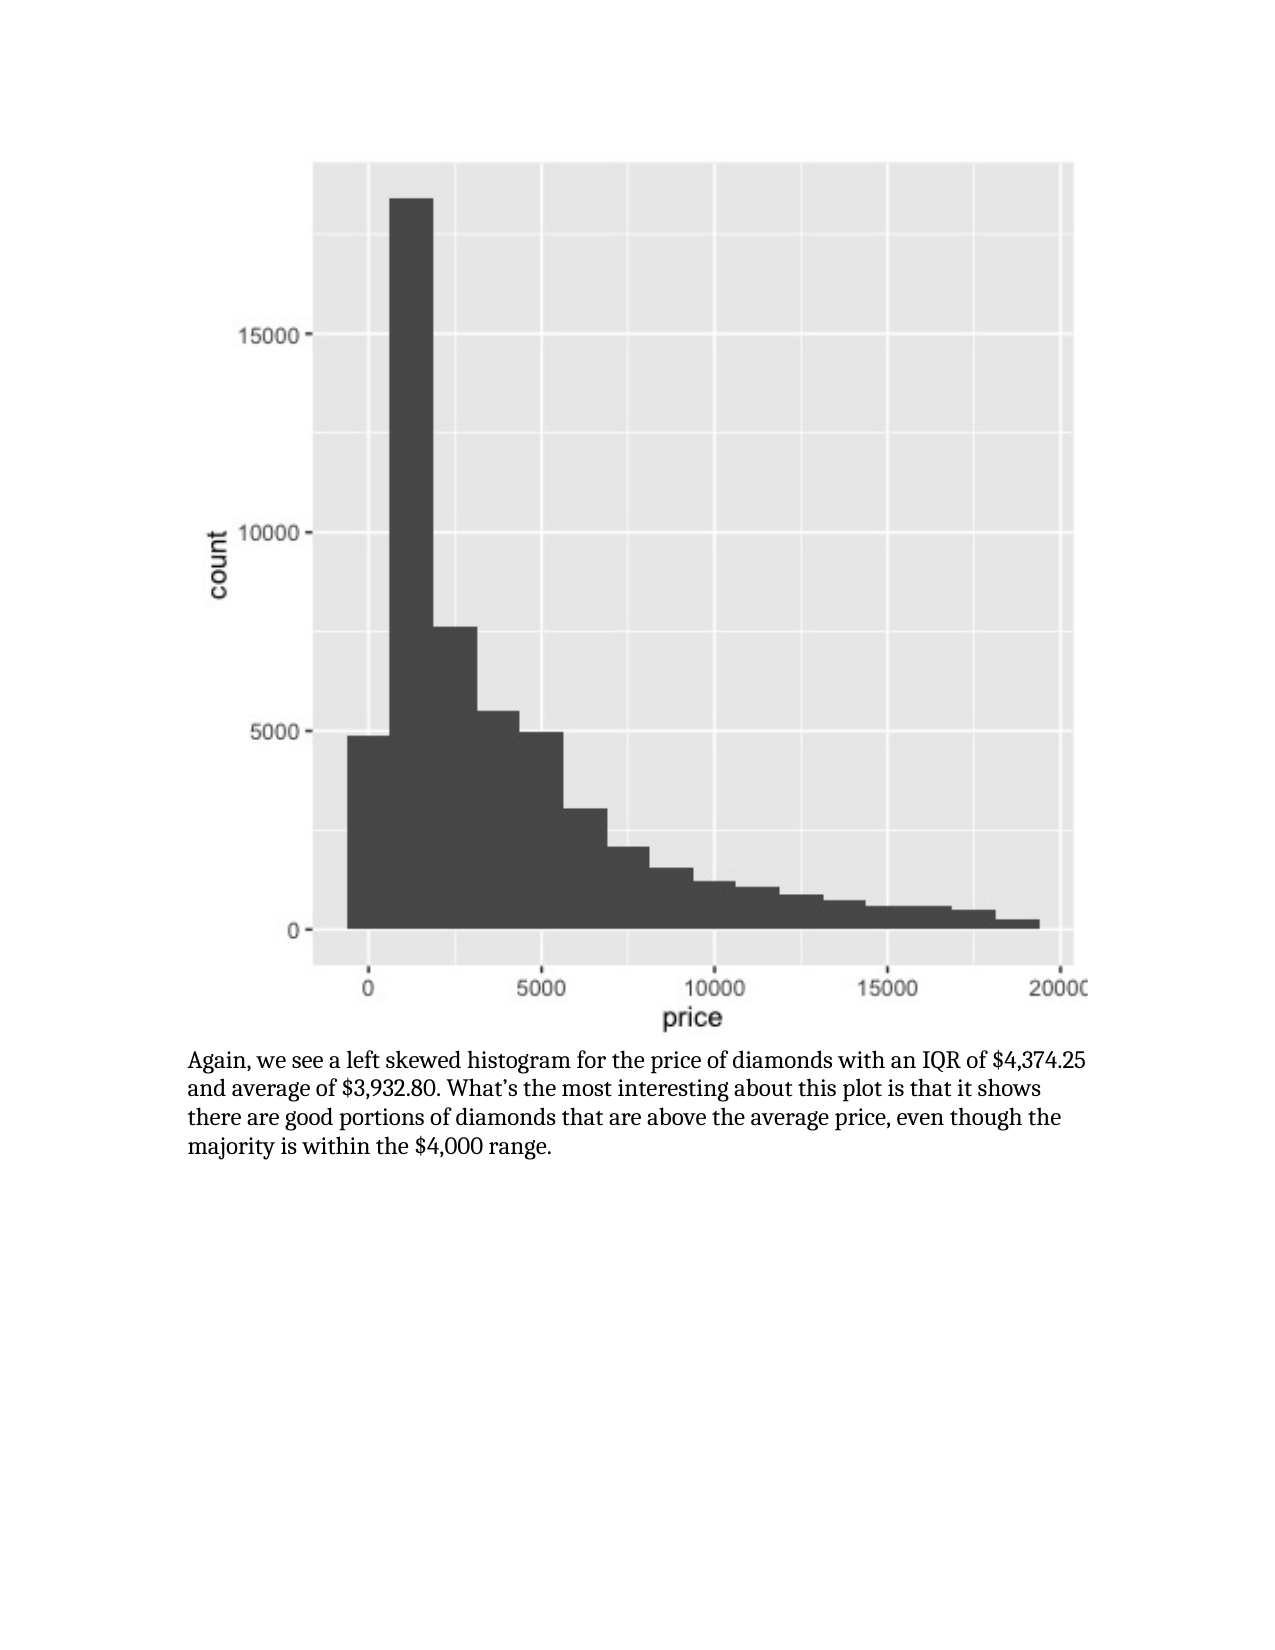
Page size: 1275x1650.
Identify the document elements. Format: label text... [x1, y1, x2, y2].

text Again, we see a left skewed histogram for the price of diamonds with an IQR of $4,374.25 and average of $3,932.80. What’s the most interesting about this plot is that it shows there are good portions of diamonds that are above the average price, even though the majority is within the $4,000 range. [187, 1046, 1087, 1161]
picture [187, 150, 1088, 1046]
